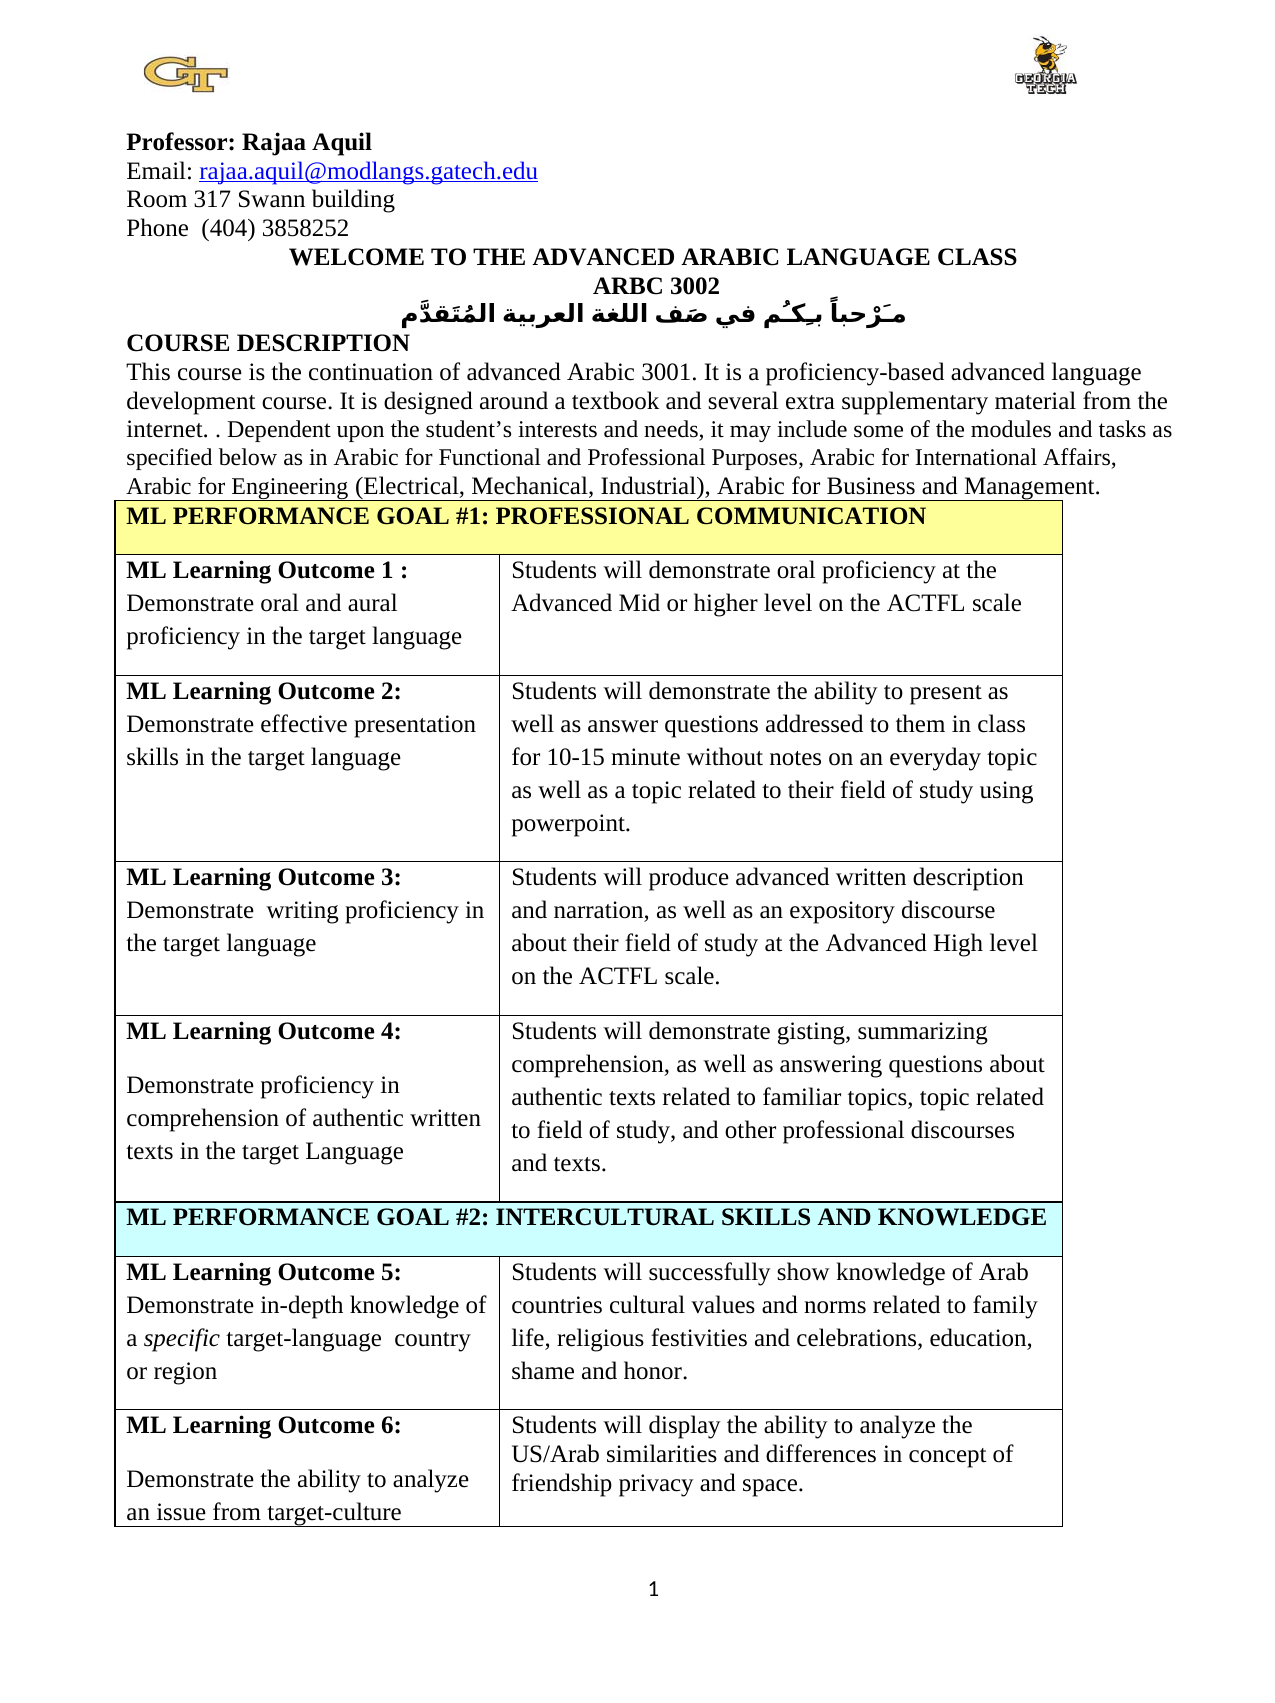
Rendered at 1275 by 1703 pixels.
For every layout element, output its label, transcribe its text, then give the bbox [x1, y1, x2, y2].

table_cell Students will demonstrate gisting, summarizing comprehension, as well as answering questions about authentic texts related to familiar topics, topic related to field of study, and other professional discourses and texts. [500, 1016, 1062, 1201]
table_cell ML Learning Outcome 5: Demonstrate in-depth knowledge of a specific target-language country or region [116, 1257, 499, 1409]
text Professor: Rajaa Aquil [126, 127, 1180, 156]
text مـَرْحباً بـِكـُم في صَف اللغة العربية المُتَقدَّم [126, 299, 1180, 328]
text ARBC 3002 [126, 271, 1180, 299]
picture [1011, 34, 1080, 96]
text Phone (404) 3858252 [126, 213, 1180, 242]
text Email: rajaa.aquil@modlangs.gatech.edu [126, 156, 1180, 184]
table_cell ML Learning Outcome 1 : Demonstrate oral and aural proficiency in the target language [116, 555, 499, 675]
text WELCOME TO THE ADVANCED ARABIC LANGUAGE CLASS [126, 242, 1180, 271]
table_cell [500, 1410, 1062, 1526]
table_header ML PERFORMANCE GOAL #1: PROFESSIONAL COMMUNICATION [116, 501, 1062, 554]
table_cell Students will demonstrate oral proficiency at the Advanced Mid or higher level on the ACTFL scale [500, 555, 1062, 675]
table_cell ML Learning Outcome 4: Demonstrate proficiency in comprehension of authentic written texts in the target Language [116, 1016, 499, 1201]
table_cell ML Learning Outcome 2: Demonstrate effective presentation skills in the target language [116, 676, 499, 861]
text COURSE DESCRIPTION [126, 328, 1180, 357]
text This course is the continuation of advanced Arabic 3001. It is a proficiency-based advanced language development course. It is designed around a textbook and several extra supplementary material from the internet. . Dependent upon the student’s interests and needs, it may include some of the modules and tasks as specified below as in Arabic for Functional and Professional Purposes, Arabic for International Affairs, Arabic for Engineering (Electrical, Mechanical, Industrial), Arabic for Business and Management. [126, 357, 1180, 500]
table_cell ML PERFORMANCE GOAL #2: INTERCULTURAL SKILLS AND KNOWLEDGE [116, 1203, 1062, 1256]
table_cell Students will demonstrate the ability to present as well as answer questions addressed to them in class for 10-15 minute without notes on an everyday topic as well as a topic related to their field of study using powerpoint. [500, 676, 1062, 861]
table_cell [116, 1410, 499, 1526]
table_cell Students will successfully show knowledge of Arab countries cultural values and norms related to family life, religious festivities and celebrations, education, shame and honor. [500, 1257, 1062, 1409]
picture [143, 53, 230, 93]
table_cell Students will produce advanced written description and narration, as well as an expository discourse about their field of study at the Advanced High level on the ACTFL scale. [500, 862, 1062, 1015]
text Room 317 Swann building [126, 184, 1180, 213]
table_cell ML Learning Outcome 3: Demonstrate writing proficiency in the target language [116, 862, 499, 1015]
